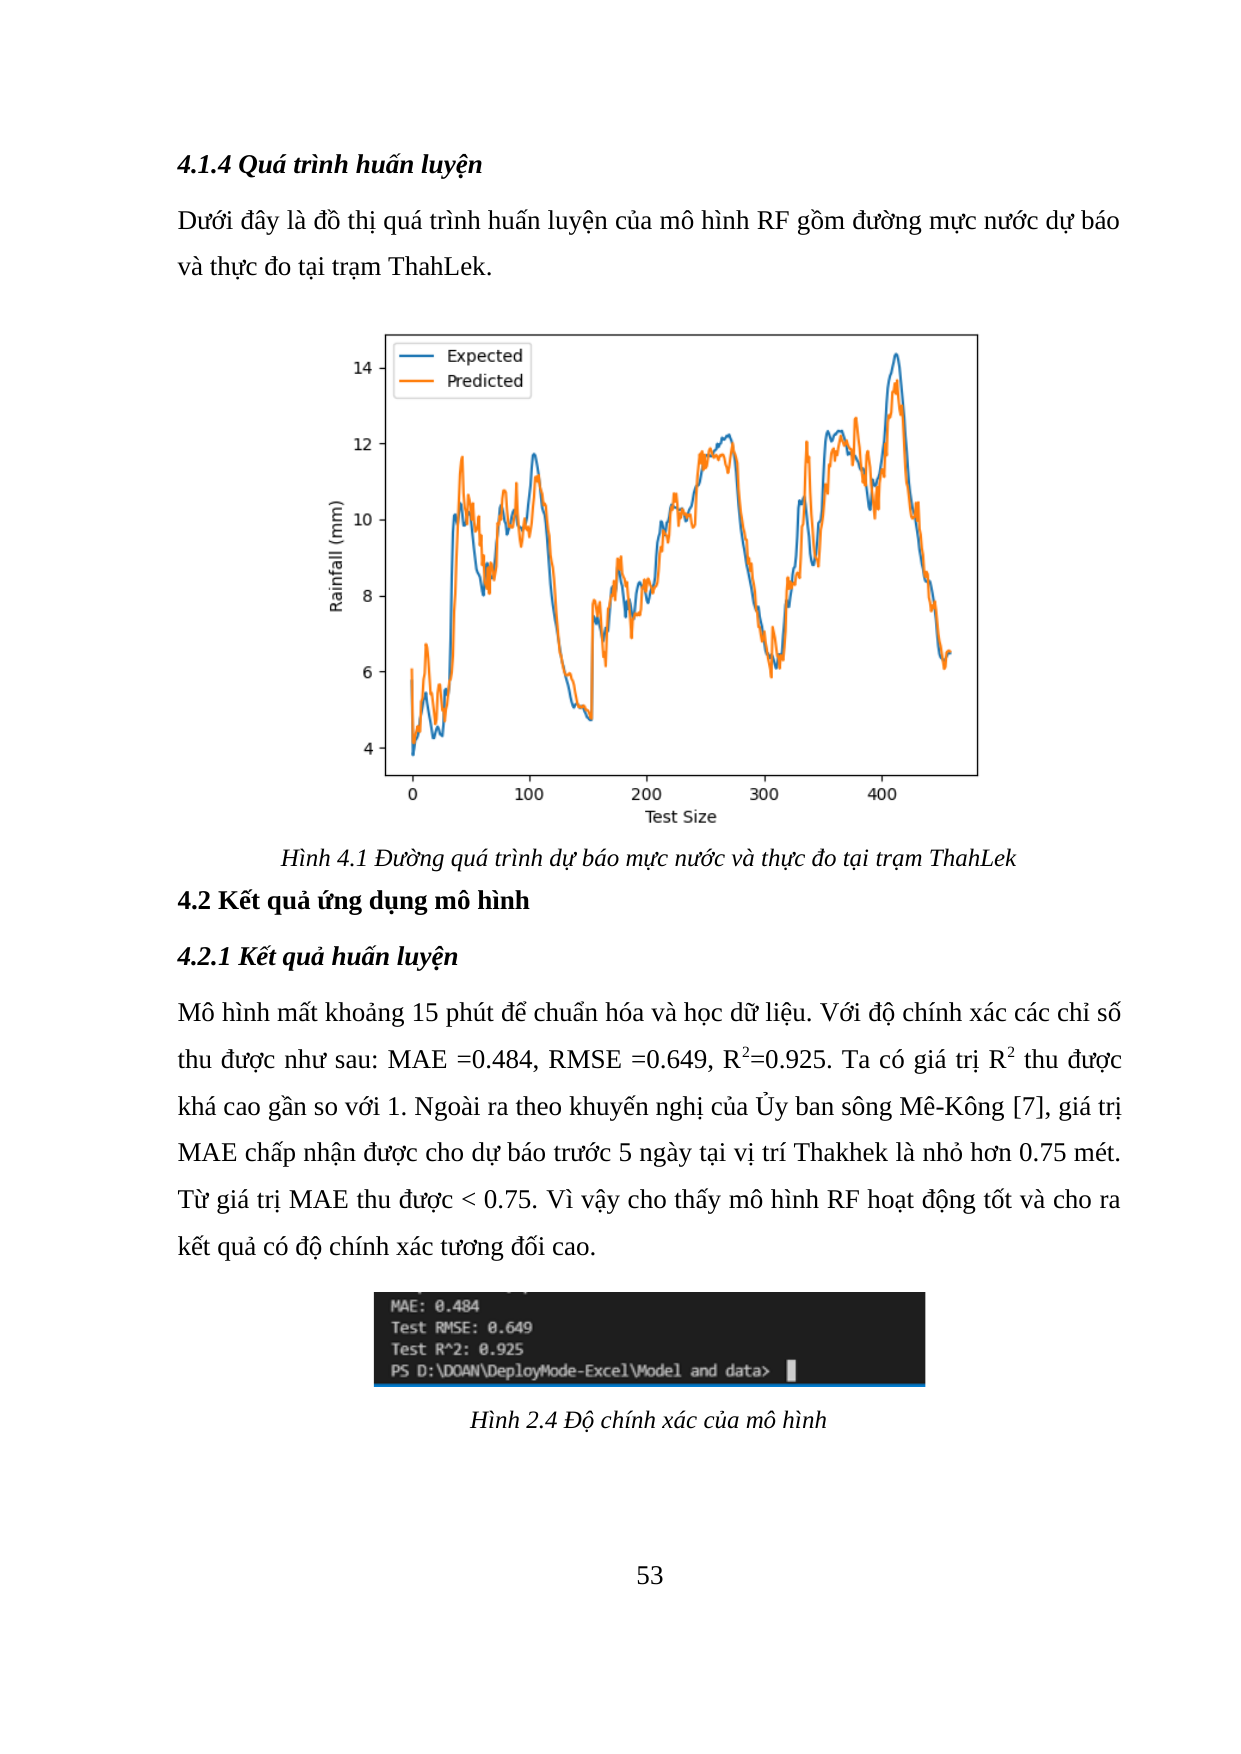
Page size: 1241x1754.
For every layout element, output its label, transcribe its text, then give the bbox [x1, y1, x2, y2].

subtitle Kết quả huấn luyện [177, 940, 1122, 971]
text Dưới đây là đồ thị quá trình huấn luyện của mô hình RF gồm đường mực nước dự báo và thực đo tại trạm ThahLek. [177, 204, 1122, 282]
text Hình 4. Đường quá trình dự báo mực nước và thực đo tại trạm ThahLek [177, 843, 1122, 871]
text Mô hình mất khoảng 15 phút để chuẩn hóa và học dữ liệu. Với độ chính xác các chỉ số thu được như sau: MAE =0.484, RMSE =0.649, R2=0.925. Ta có giá trị R2 thu được khá cao gần so với 1. Ngoài ra theo khuyến nghị của Ủy ban sông Mê-Kông , giá trị MAE chấp nhận được cho dự báo trước 5 ngày tại vị trí Thakhek là nhỏ hơn 0.75 mét. Từ giá trị MAE thu được < 0.75. Vì vậy cho thấy mô hình RF hoạt động tốt và cho ra kết quả có độ chính xác tương đối cao. [177, 996, 1122, 1261]
subtitle Kết quả ứng dụng mô hình [177, 884, 1122, 915]
subtitle Quá trình huấn luyện [177, 148, 1122, 179]
text Hình 2. Độ chính xác của mô hình [177, 1406, 1122, 1434]
picture [311, 313, 988, 824]
picture [373, 1292, 926, 1387]
